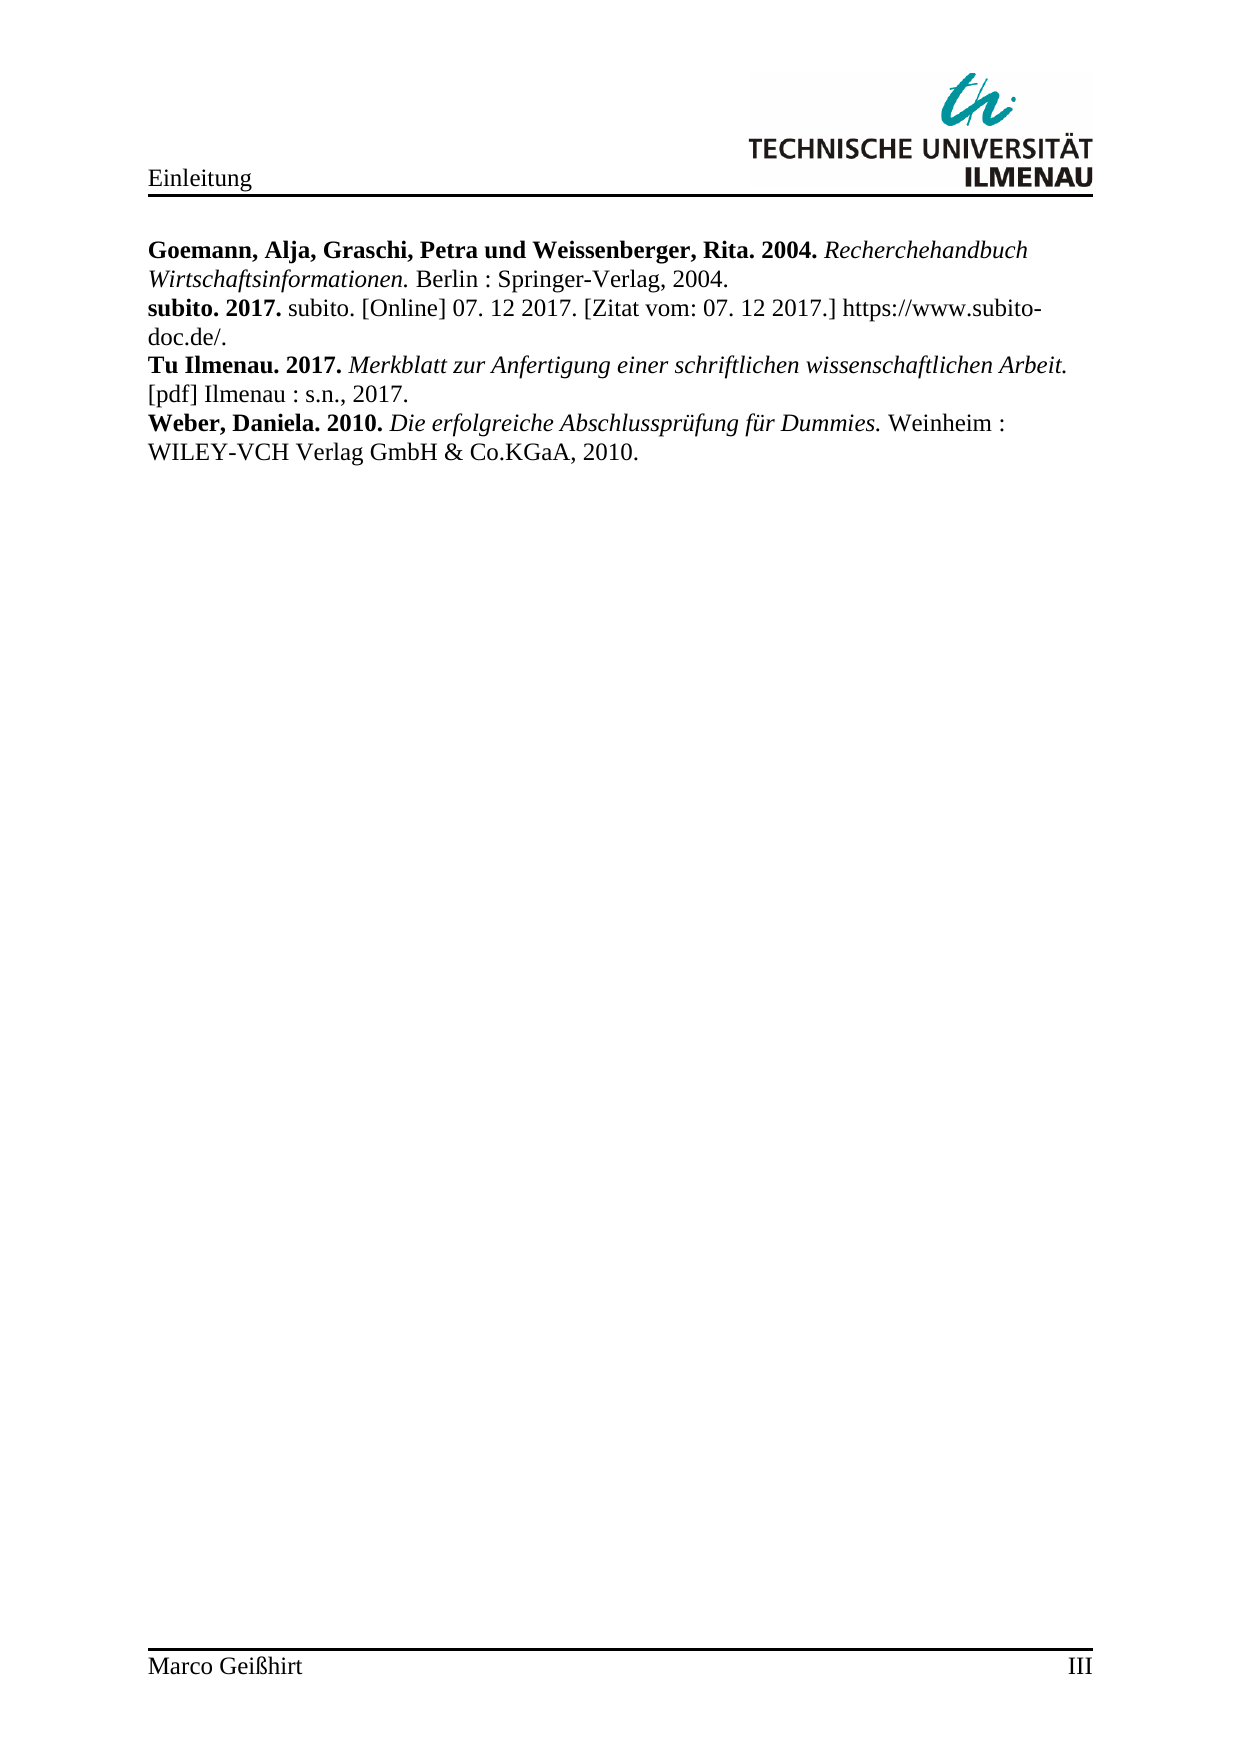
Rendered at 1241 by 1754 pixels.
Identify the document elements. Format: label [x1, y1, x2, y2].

picture [748, 73, 1093, 187]
